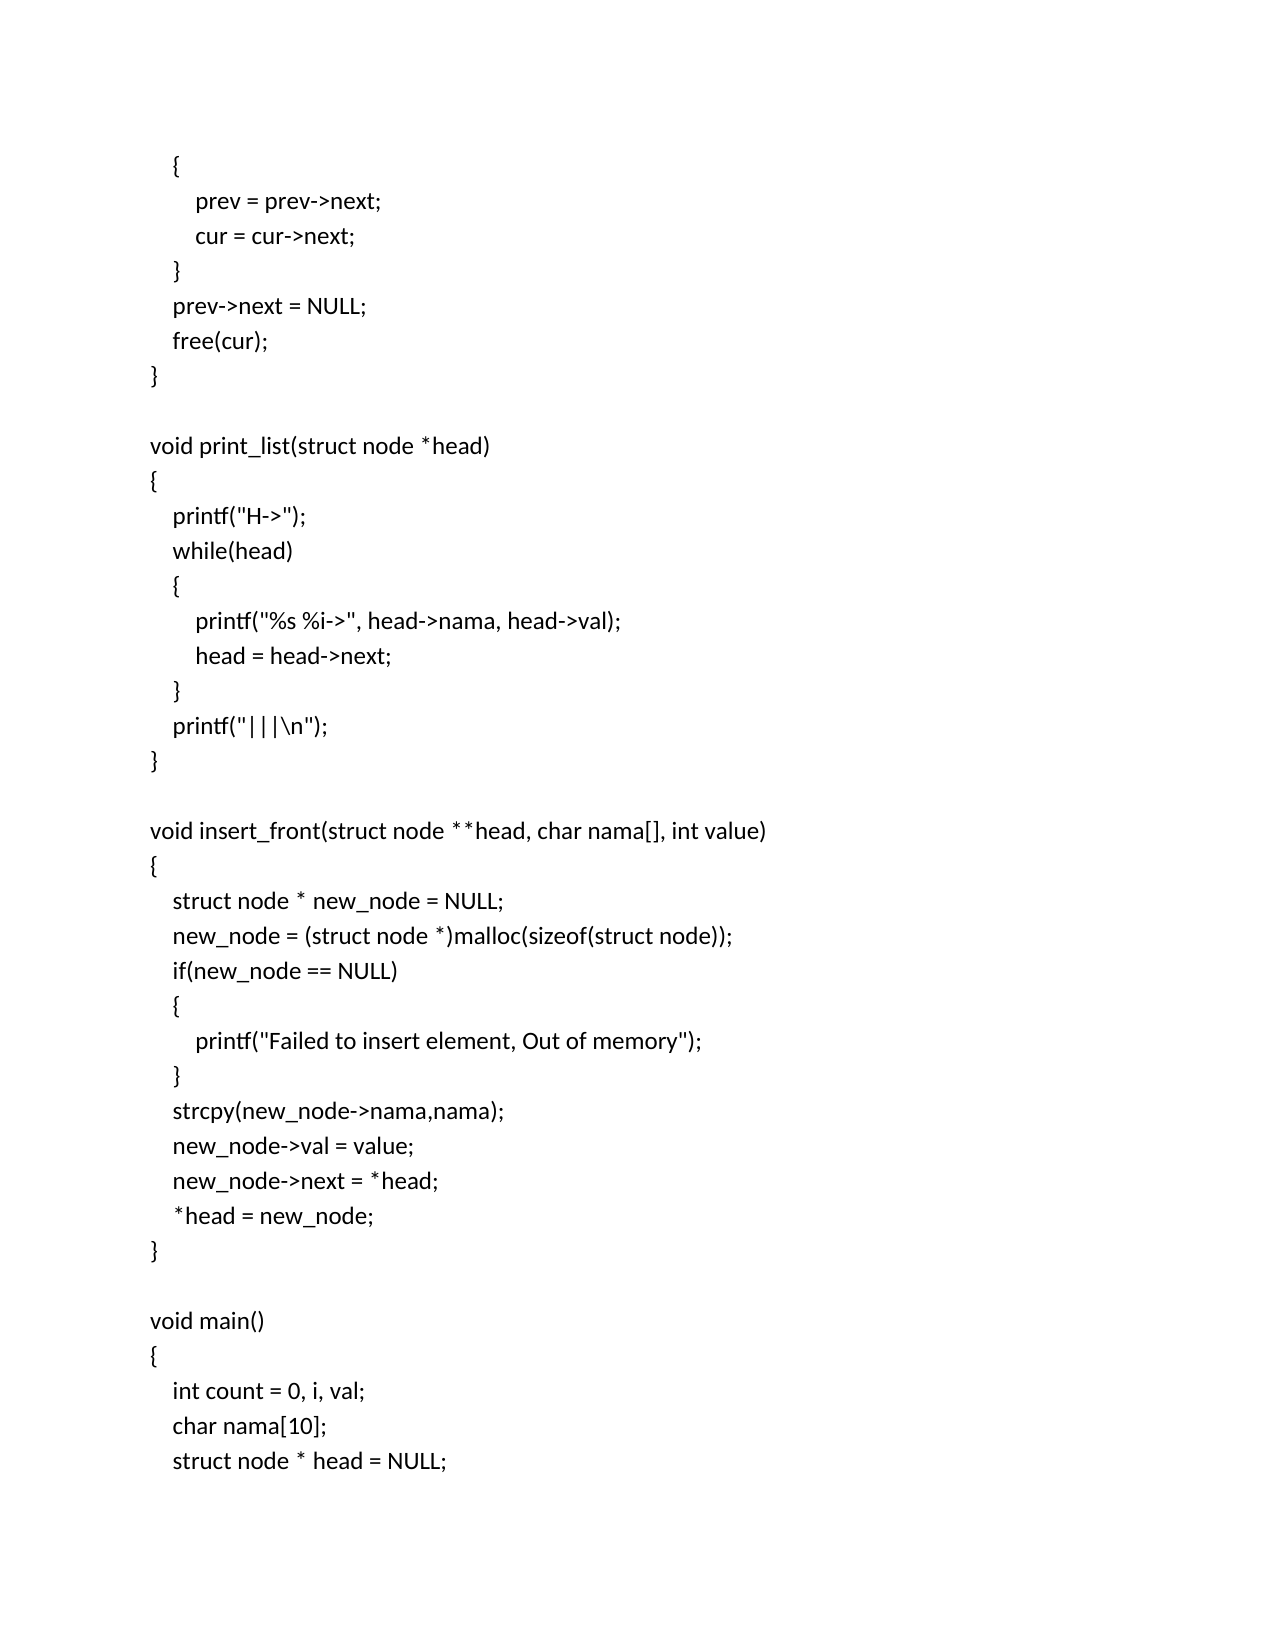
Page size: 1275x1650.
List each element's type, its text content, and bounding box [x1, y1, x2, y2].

text new_node->next = *head; [150, 1165, 1125, 1196]
text void main() [150, 1305, 1125, 1336]
text { [150, 570, 1125, 601]
text void print_list(struct node *head) [150, 430, 1125, 461]
text } [150, 745, 1125, 776]
text printf("Failed to insert element, Out of memory"); [150, 1025, 1125, 1056]
text free(cur); [150, 325, 1125, 356]
text printf("H->"); [150, 500, 1125, 531]
text void insert_front(struct node **head, char nama[], int value) [150, 815, 1125, 846]
text while(head) [150, 535, 1125, 566]
text new_node = (struct node *)malloc(sizeof(struct node)); [150, 920, 1125, 951]
text cur = cur->next; [150, 220, 1125, 251]
text prev->next = NULL; [150, 290, 1125, 321]
text { [150, 465, 1125, 496]
text printf("|||\n"); [150, 710, 1125, 741]
text } [150, 1060, 1125, 1091]
text new_node->val = value; [150, 1130, 1125, 1161]
text } [150, 360, 1125, 391]
text if(new_node == NULL) [150, 955, 1125, 986]
text } [150, 1235, 1125, 1266]
text printf("%s %i->", head->nama, head->val); [150, 605, 1125, 636]
text { [150, 150, 1125, 181]
text strcpy(new_node->nama,nama); [150, 1095, 1125, 1126]
text char nama[10]; [150, 1410, 1125, 1441]
text } [150, 675, 1125, 706]
text { [150, 850, 1125, 881]
text } [150, 255, 1125, 286]
text { [150, 990, 1125, 1021]
text { [150, 1340, 1125, 1371]
text head = head->next; [150, 640, 1125, 671]
text struct node * new_node = NULL; [150, 885, 1125, 916]
text prev = prev->next; [150, 185, 1125, 216]
text int count = 0, i, val; [150, 1375, 1125, 1406]
text *head = new_node; [150, 1200, 1125, 1231]
text struct node * head = NULL; [150, 1445, 1125, 1476]
